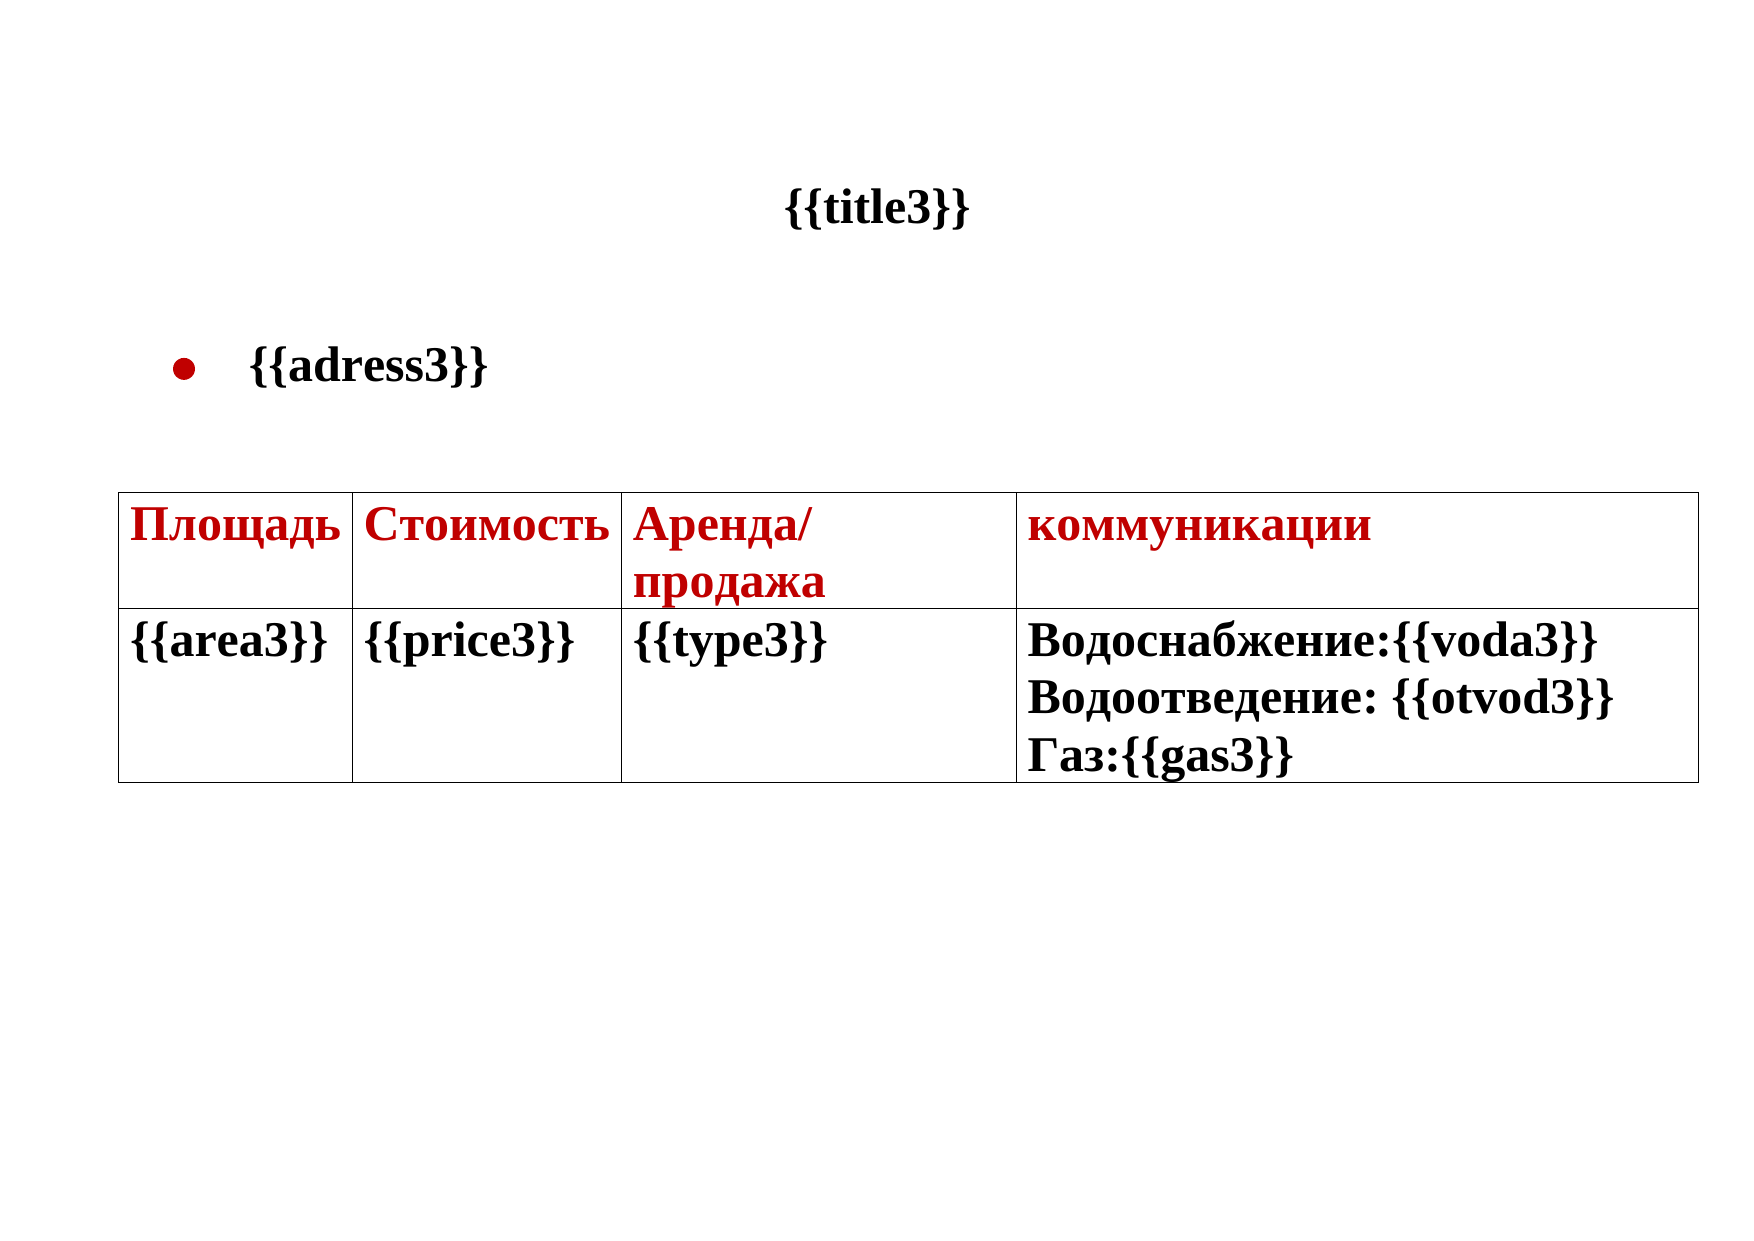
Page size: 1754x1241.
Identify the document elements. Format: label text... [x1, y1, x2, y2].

table_header Площадь [119, 493, 352, 608]
table_cell {{price3}} [353, 609, 621, 782]
text {{adress3}} [118, 335, 1636, 392]
table_header Аренда/продажа [622, 493, 1016, 608]
table_cell {{type3}} [622, 609, 1016, 782]
table_header Стоимость [353, 493, 621, 608]
table_cell {{area3}} [119, 609, 352, 782]
text {{title3}} [118, 177, 1636, 235]
table_cell Водоснабжение:{{voda3}} Водоотведение: {{otvod3}} Газ:{{gas3}} [1017, 609, 1698, 782]
table_header коммуникации [1017, 493, 1698, 608]
